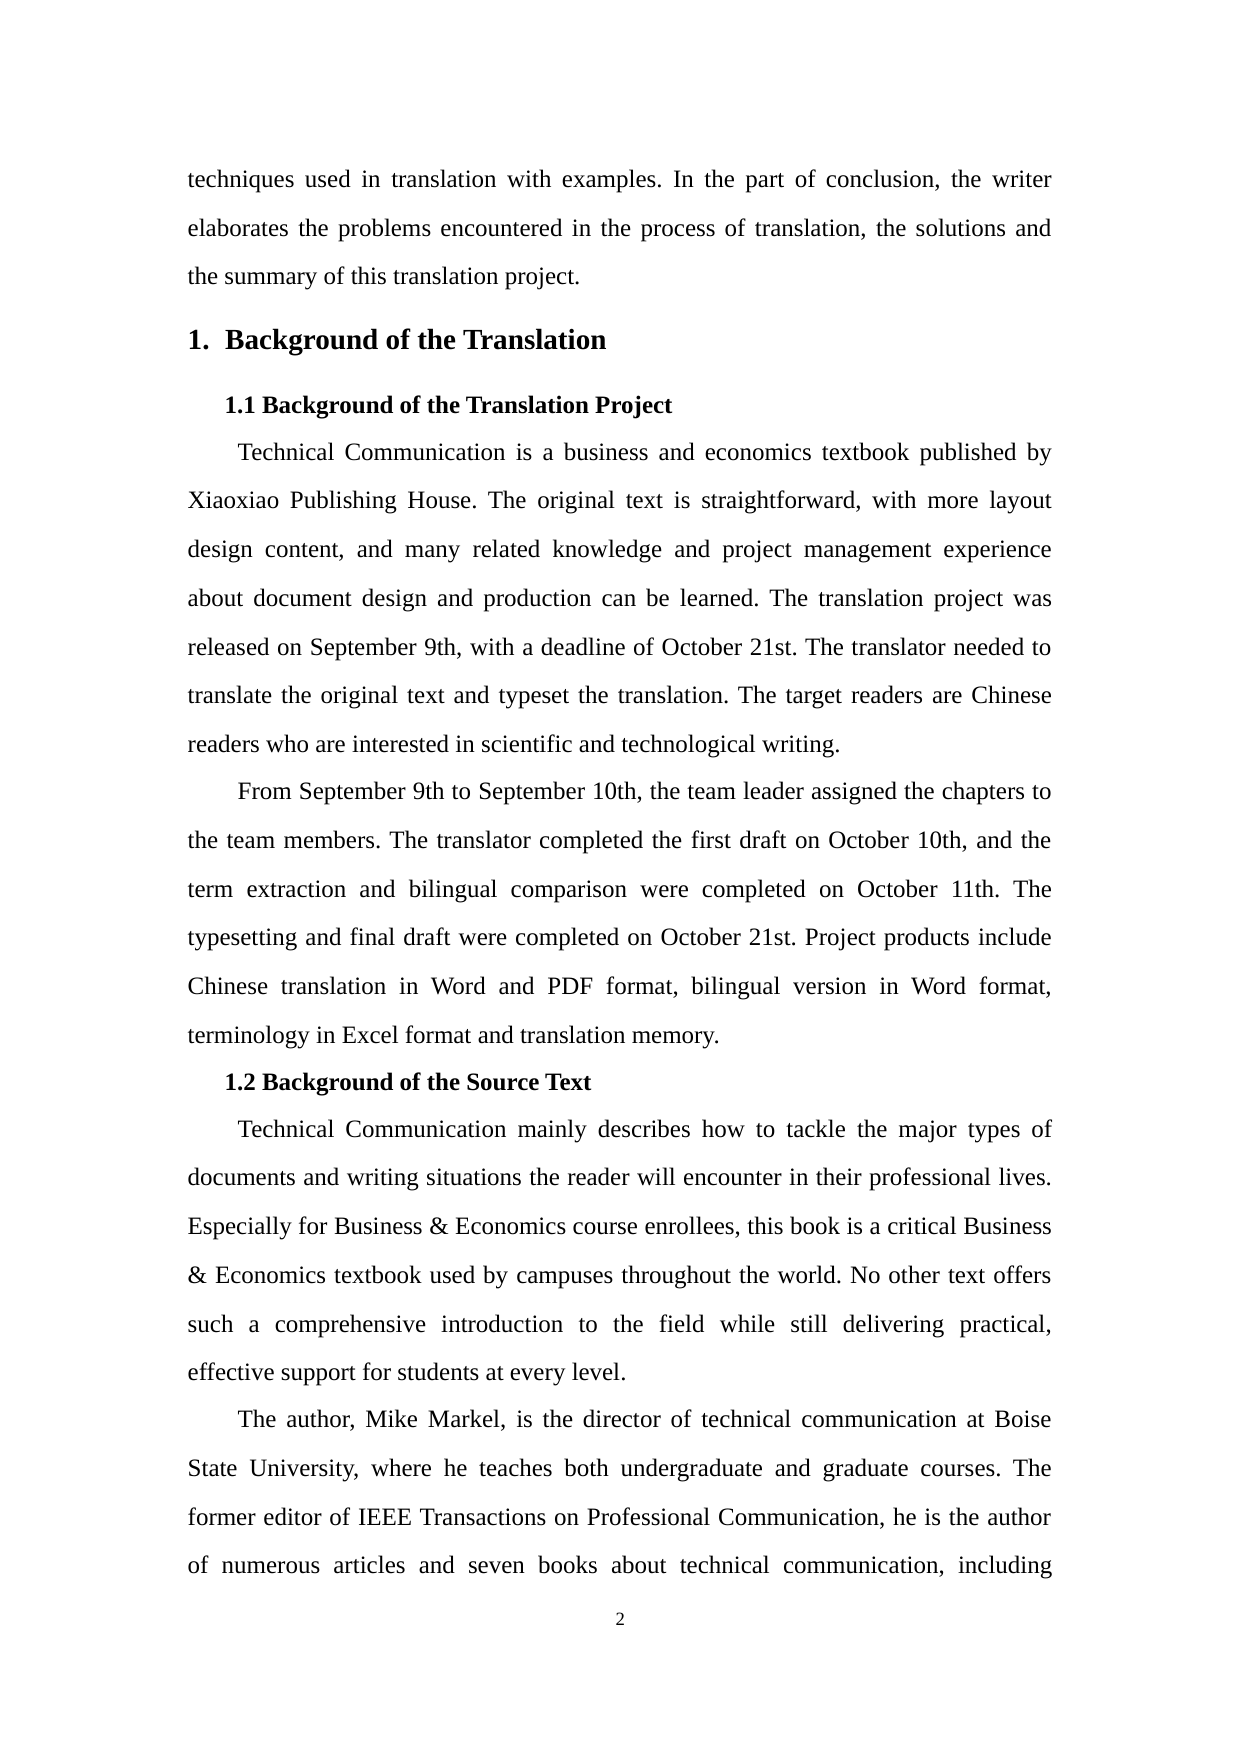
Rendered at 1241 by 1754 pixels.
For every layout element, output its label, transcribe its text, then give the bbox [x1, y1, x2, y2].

subtitle Background of the Source Text [224, 1065, 1053, 1097]
text Technical Communication mainly describes how to tackle the major types of documents and writing situations the reader will encounter in their professional lives. Especially for Business & Economics course enrollees, this book is a critical Business & Economics textbook used by campuses throughout the world. No other text offers such a comprehensive introduction to the field while still delivering practical, effective support for students at every level. [187, 1112, 1053, 1388]
text From September 9th to September 10th, the team leader assigned the chapters to the team members. The translator completed the first draft on October 10th, and the term extraction and bilingual comparison were completed on October 11th. The typesetting and final draft were completed on October 21st. Project products include Chinese translation in Word and PDF format, bilingual version in Word format, terminology in Excel format and translation memory. [187, 774, 1053, 1051]
subtitle Background of the Translation [187, 306, 1053, 371]
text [187, 162, 1053, 292]
subtitle Background of the Translation Project [224, 388, 1053, 421]
text Technical Communication is a business and economics textbook published by Xiaoxiao Publishing House. The original text is straightforward, with more layout design content, and many related knowledge and project management experience about document design and production can be learned. The translation project was released on September 9th, with a deadline of October 21st. The translator needed to translate the original text and typeset the translation. The target readers are Chinese readers who are interested in scientific and technological writing. [187, 435, 1053, 760]
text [187, 1402, 1053, 1581]
